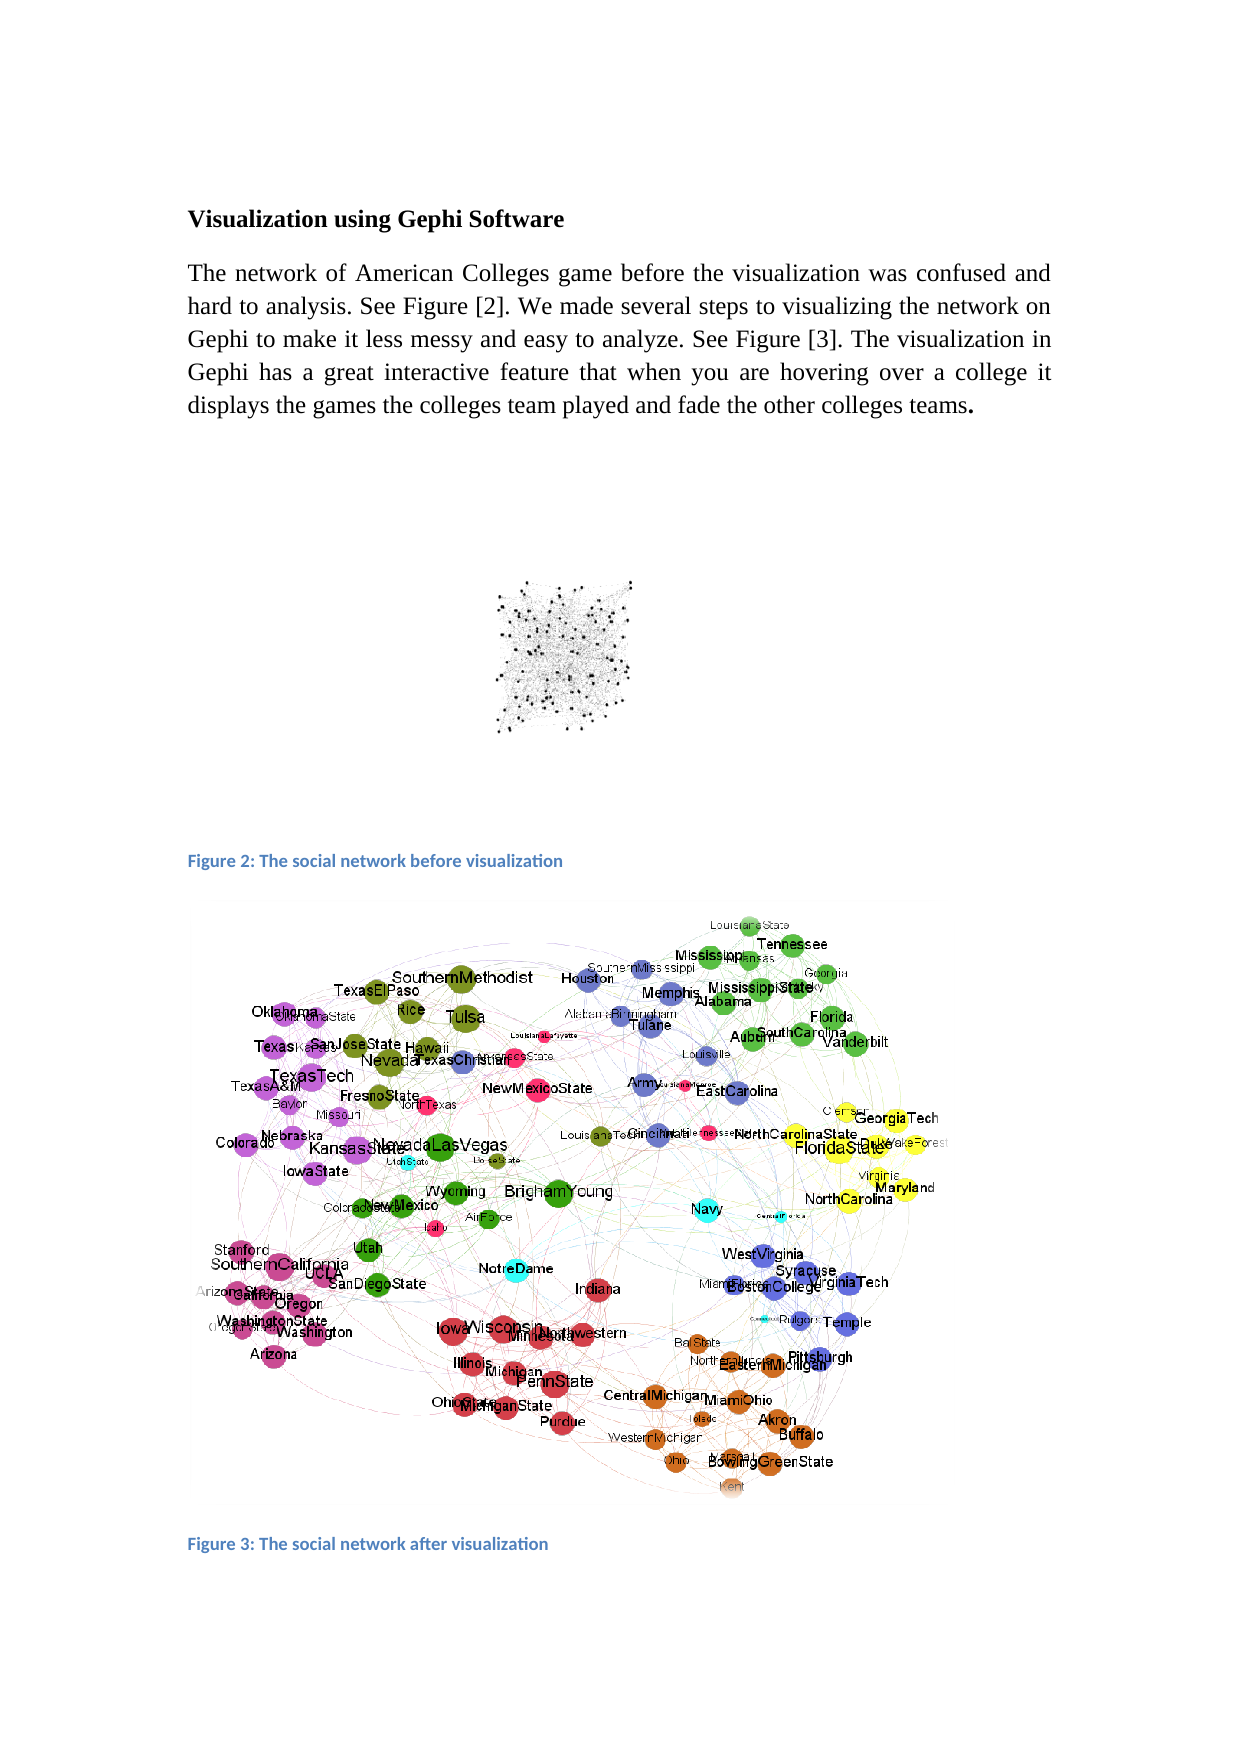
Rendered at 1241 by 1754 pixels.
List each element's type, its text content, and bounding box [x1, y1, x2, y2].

text Visualization using Gephi Software [187, 204, 1053, 233]
text The network of American Colleges game before the visualization was confused and hard to analysis. See Figure [2]. We made several steps to visualizing the network on Gephi to make it less messy and easy to analyze. See Figure [3]. The visualization in Gephi has a great interactive feature that when you are hovering over a college it displays the games the colleges team played and fade the other colleges teams. [187, 258, 1053, 418]
picture [219, 929, 927, 1477]
picture [187, 477, 943, 841]
text Figure 3: The social network after visualization [187, 1532, 1053, 1555]
